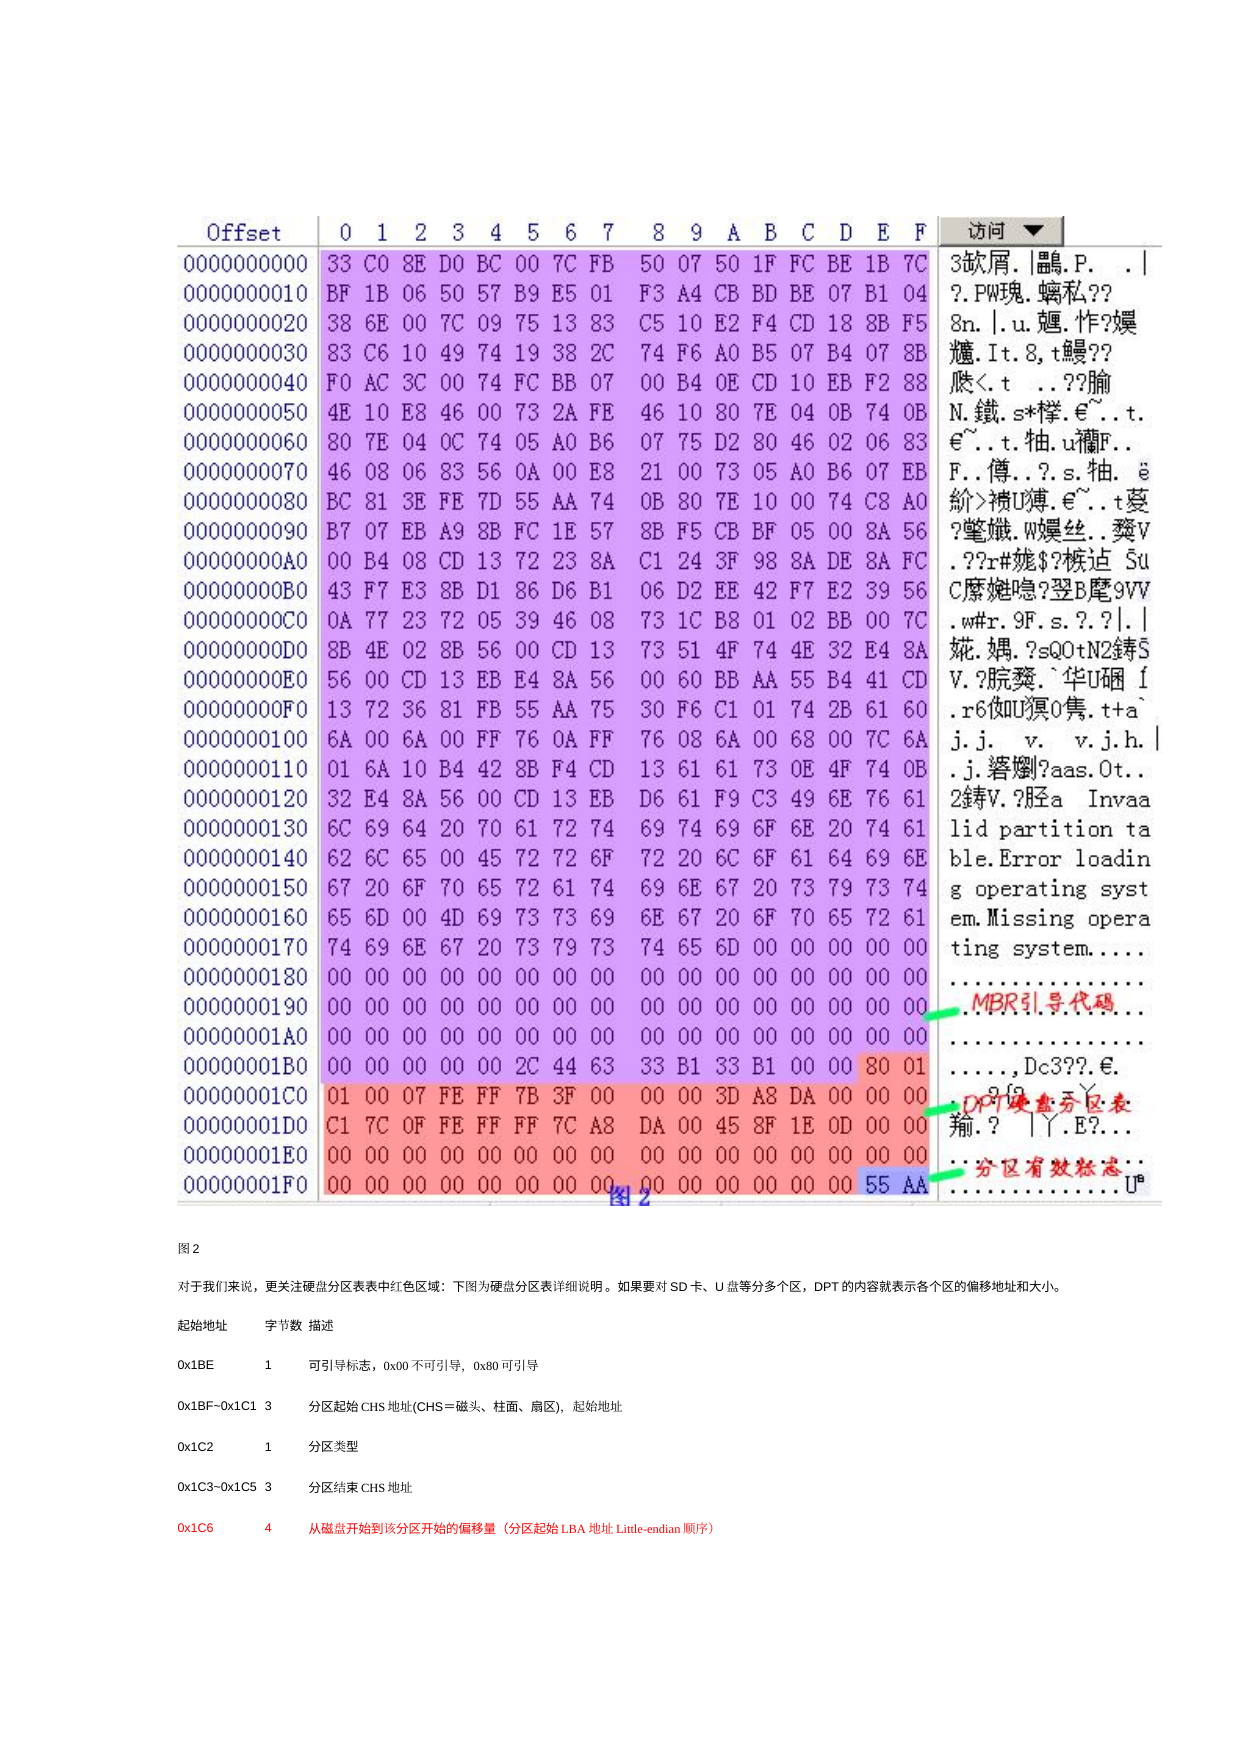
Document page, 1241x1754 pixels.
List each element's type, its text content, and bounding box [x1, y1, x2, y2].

table_cell 从磁盘开始到该分区开始的偏移量（分区起始LBA地址Little-endian顺序） [307, 1508, 723, 1548]
table_header 字节数 [263, 1304, 307, 1345]
table_header 起始地址 [176, 1304, 263, 1345]
table_cell 0x1BF~0x1C1 [176, 1386, 263, 1426]
table_cell 分区结束CHS地址 [307, 1467, 723, 1507]
text 图2 [177, 1229, 1063, 1267]
table_cell 3 [263, 1467, 307, 1507]
table_cell 3 [263, 1386, 307, 1426]
table_cell 可引导标志，0x00不可引导，0x80可引导 [307, 1345, 723, 1386]
table_cell 分区起始CHS地址(CHS＝磁头、柱面、扇区)，起始地址 [307, 1386, 723, 1426]
table_cell 1 [263, 1426, 307, 1467]
picture [177, 216, 1163, 1206]
table_cell 分区类型 [307, 1426, 723, 1467]
table_cell 0x1BE [176, 1345, 263, 1386]
table_cell 4 [263, 1508, 307, 1548]
table_cell 1 [263, 1345, 307, 1386]
table_cell 0x1C2 [176, 1426, 263, 1467]
table_cell 0x1C3~0x1C5 [176, 1467, 263, 1507]
table_header 描述 [307, 1304, 723, 1345]
text 对于我们来说，更关注硬盘分区表表中红色区域：下图为硬盘分区表详细说明 。如果要对SD卡、U盘等分多个区，DPT的内容就表示各个区的偏移地址和大小。 [177, 1267, 1063, 1304]
table_cell 0x1C6 [176, 1508, 263, 1548]
